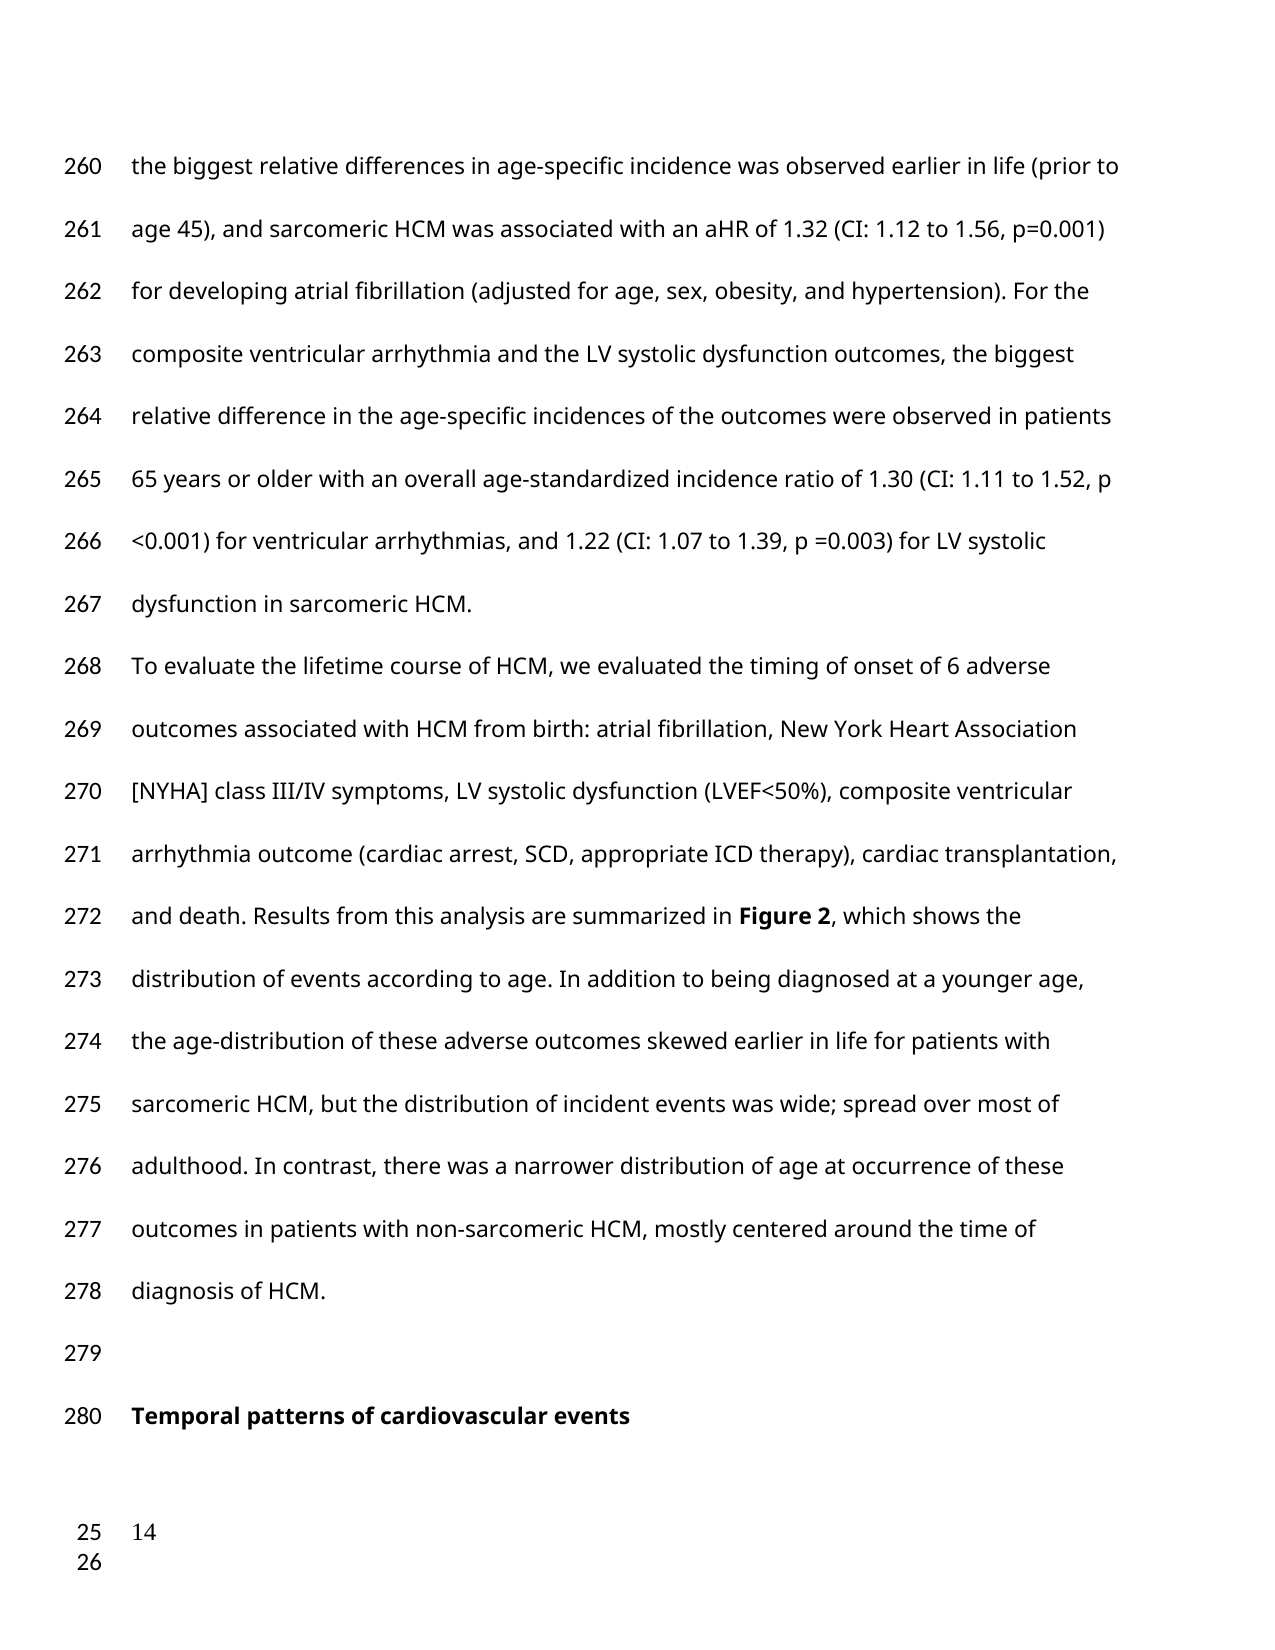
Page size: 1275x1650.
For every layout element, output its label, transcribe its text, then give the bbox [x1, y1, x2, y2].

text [131, 150, 1125, 619]
text Temporal patterns of cardiovascular events [131, 1400, 1125, 1431]
text To evaluate the lifetime course of HCM, we evaluated the timing of onset of 6 adverse outcomes associated with HCM from birth: atrial fibrillation, New York Heart Association [NYHA] class III/IV symptoms, LV systolic dysfunction (LVEF<50%), composite ventricular arrhythmia outcome (cardiac arrest, SCD, appropriate ICD therapy), cardiac transplantation, and death. Results from this analysis are summarized in Figure 2, which shows the distribution of events according to age. In addition to being diagnosed at a younger age, the age-distribution of these adverse outcomes skewed earlier in life for patients with sarcomeric HCM, but the distribution of incident events was wide; spread over most of adulthood. In contrast, there was a narrower distribution of age at occurrence of these outcomes in patients with non-sarcomeric HCM, mostly centered around the time of diagnosis of HCM. [131, 650, 1125, 1306]
